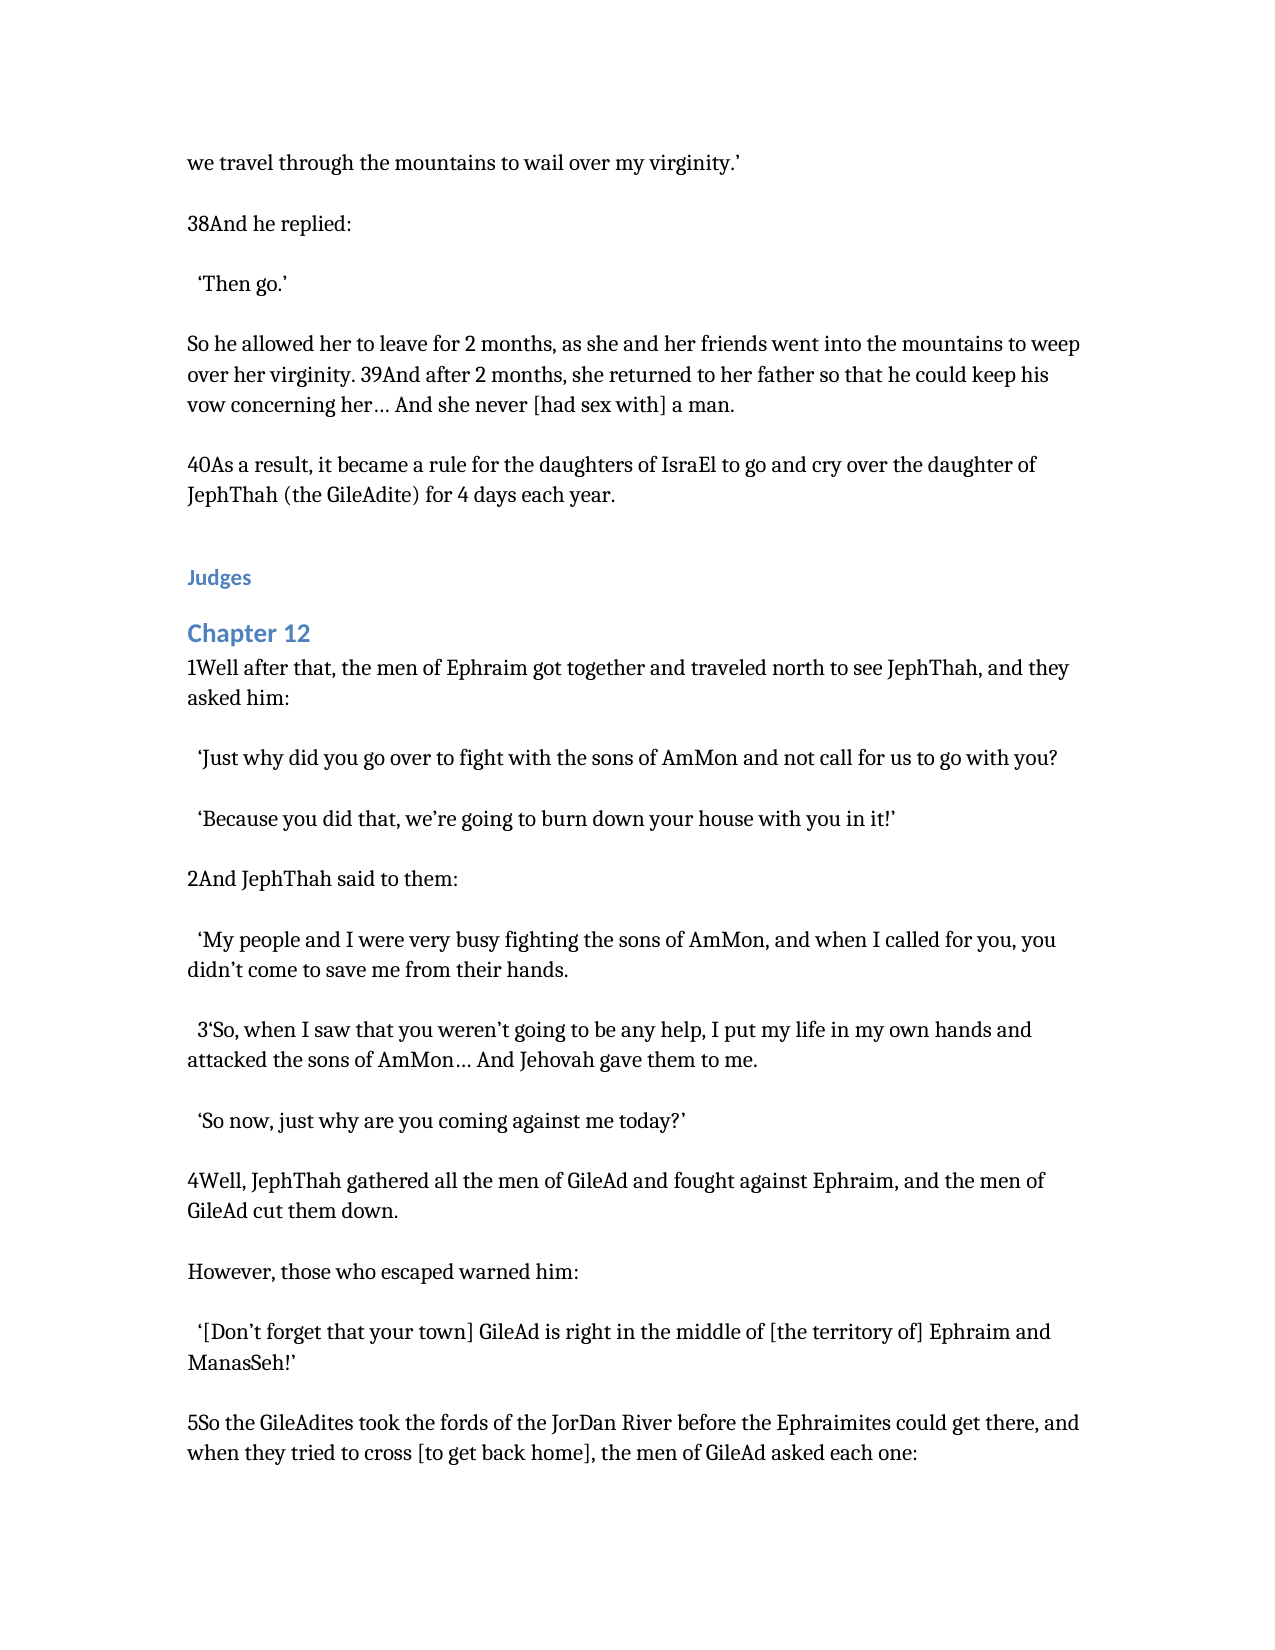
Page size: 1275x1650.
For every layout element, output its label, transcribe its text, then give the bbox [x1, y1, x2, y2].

subtitle Chapter 12 [187, 617, 1087, 649]
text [187, 150, 1087, 539]
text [187, 654, 1087, 1496]
subtitle Judges [187, 563, 1087, 592]
